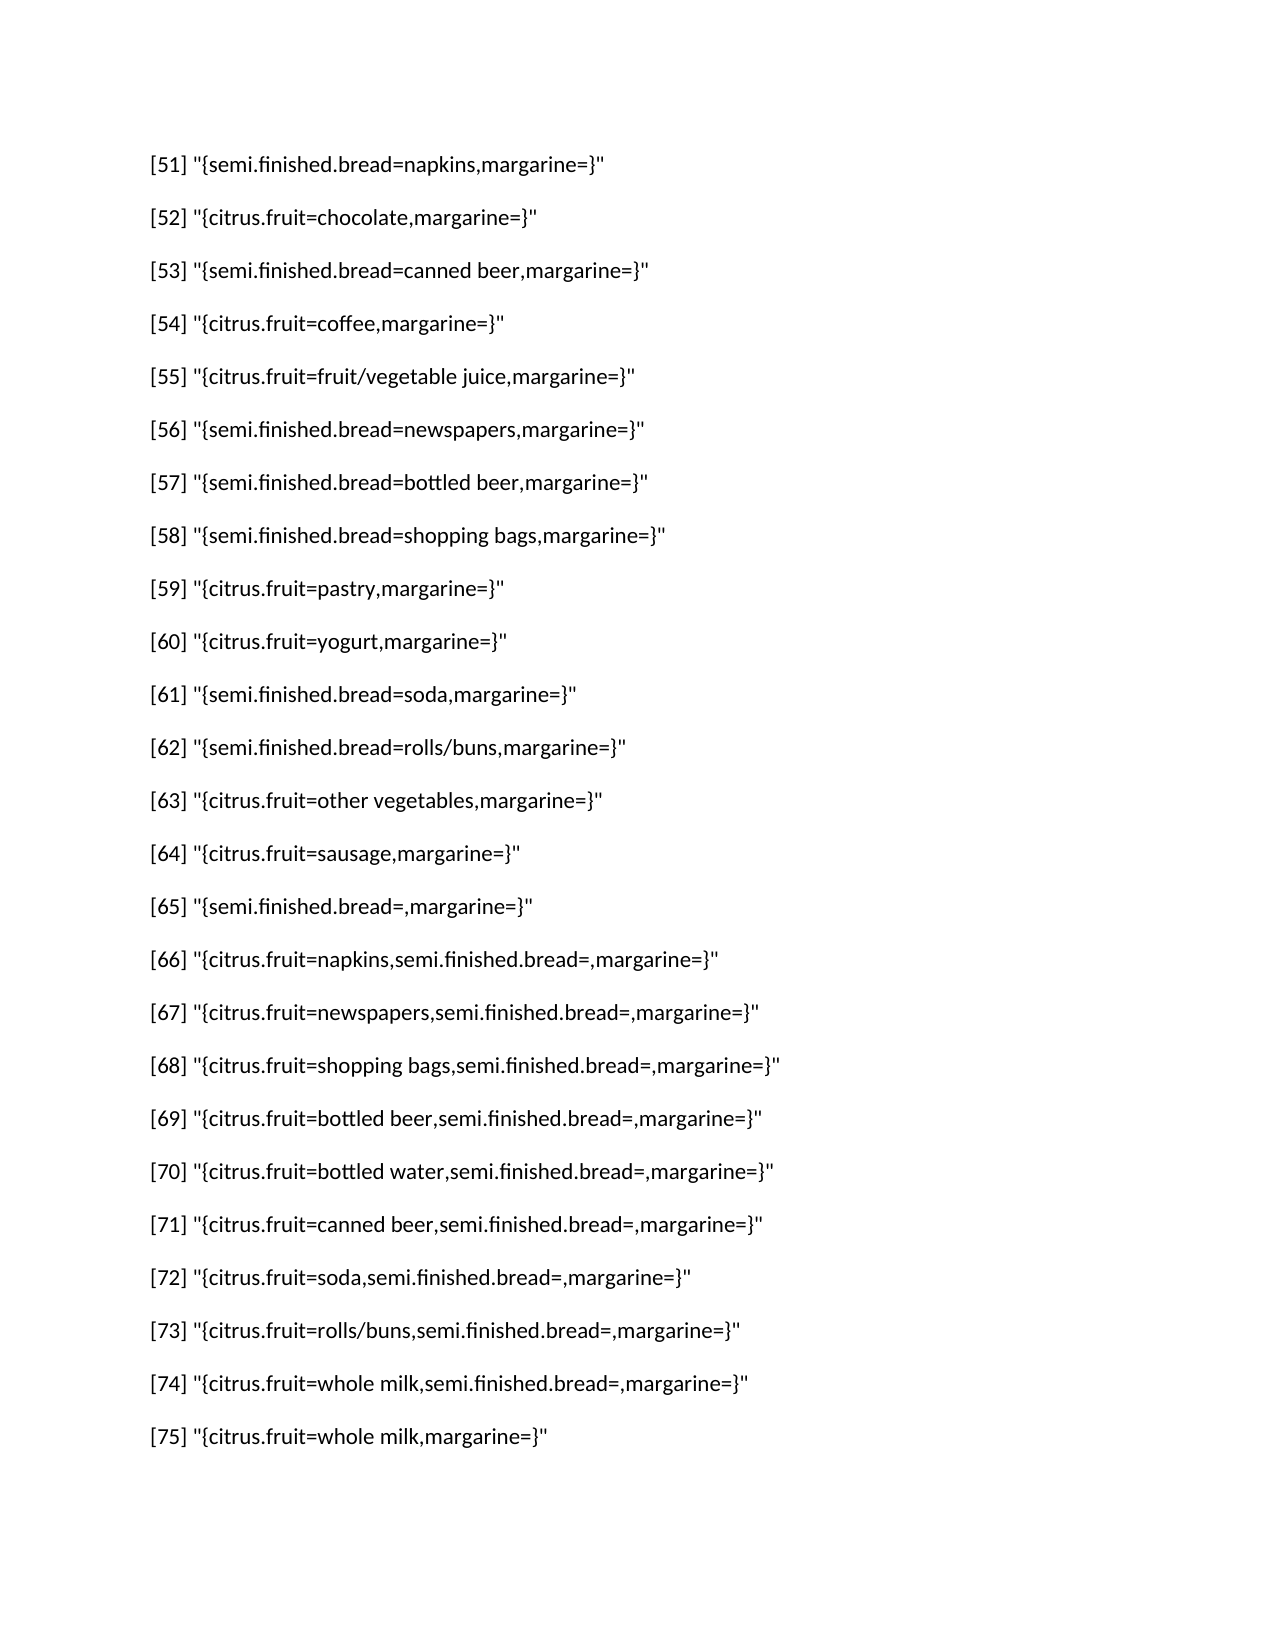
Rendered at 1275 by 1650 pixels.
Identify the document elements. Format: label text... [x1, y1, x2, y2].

text [57] "{semi.finished.bread=bottled beer,margarine=}" [150, 468, 1125, 496]
text [70] "{citrus.fruit=bottled water,semi.finished.bread=,margarine=}" [150, 1157, 1125, 1185]
text [63] "{citrus.fruit=other vegetables,margarine=}" [150, 786, 1125, 814]
text [67] "{citrus.fruit=newspapers,semi.finished.bread=,margarine=}" [150, 998, 1125, 1026]
text [73] "{citrus.fruit=rolls/buns,semi.finished.bread=,margarine=}" [150, 1316, 1125, 1344]
text [55] "{citrus.fruit=fruit/vegetable juice,margarine=}" [150, 362, 1125, 390]
text [56] "{semi.finished.bread=newspapers,margarine=}" [150, 415, 1125, 443]
text [51] "{semi.finished.bread=napkins,margarine=}" [150, 150, 1125, 178]
text [52] "{citrus.fruit=chocolate,margarine=}" [150, 203, 1125, 231]
text [72] "{citrus.fruit=soda,semi.finished.bread=,margarine=}" [150, 1263, 1125, 1291]
text [71] "{citrus.fruit=canned beer,semi.finished.bread=,margarine=}" [150, 1210, 1125, 1238]
text [66] "{citrus.fruit=napkins,semi.finished.bread=,margarine=}" [150, 945, 1125, 973]
text [53] "{semi.finished.bread=canned beer,margarine=}" [150, 256, 1125, 284]
text [74] "{citrus.fruit=whole milk,semi.finished.bread=,margarine=}" [150, 1369, 1125, 1397]
text [58] "{semi.finished.bread=shopping bags,margarine=}" [150, 521, 1125, 549]
text [69] "{citrus.fruit=bottled beer,semi.finished.bread=,margarine=}" [150, 1104, 1125, 1132]
text [62] "{semi.finished.bread=rolls/buns,margarine=}" [150, 733, 1125, 761]
text [60] "{citrus.fruit=yogurt,margarine=}" [150, 627, 1125, 655]
text [75] "{citrus.fruit=whole milk,margarine=}" [150, 1422, 1125, 1451]
text [59] "{citrus.fruit=pastry,margarine=}" [150, 574, 1125, 602]
text [68] "{citrus.fruit=shopping bags,semi.finished.bread=,margarine=}" [150, 1051, 1125, 1079]
text [61] "{semi.finished.bread=soda,margarine=}" [150, 680, 1125, 708]
text [54] "{citrus.fruit=coffee,margarine=}" [150, 309, 1125, 337]
text [65] "{semi.finished.bread=,margarine=}" [150, 892, 1125, 920]
text [64] "{citrus.fruit=sausage,margarine=}" [150, 839, 1125, 867]
